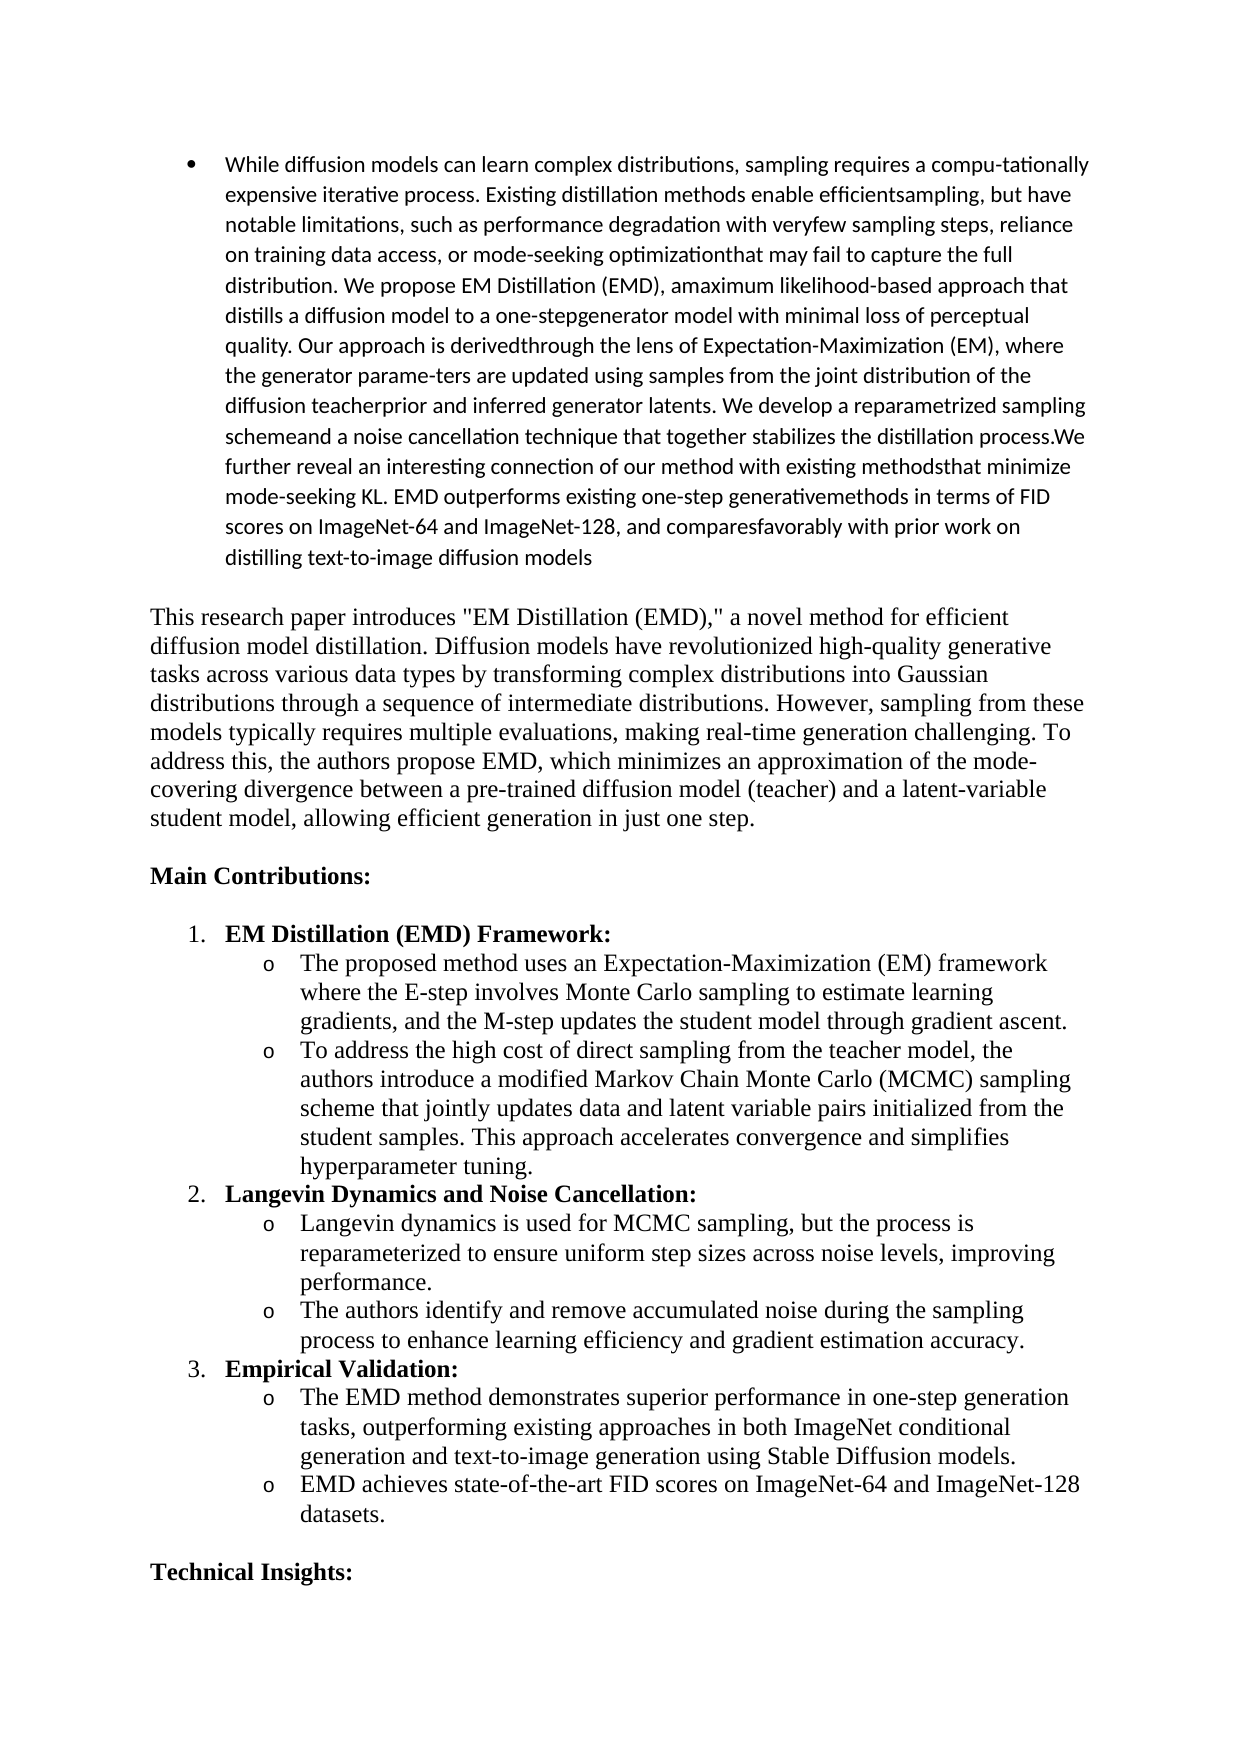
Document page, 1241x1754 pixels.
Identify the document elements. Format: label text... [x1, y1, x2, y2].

text Main Contributions: [150, 861, 1090, 890]
list EM Distillation (EMD) Framework: [187, 919, 1090, 948]
list Empirical Validation: [187, 1354, 1090, 1382]
text This research paper introduces "EM Distillation (EMD)," a novel method for efficient diffusion model distillation. Diffusion models have revolutionized high-quality generative tasks across various data types by transforming complex distributions into Gaussian distributions through a sequence of intermediate distributions. However, sampling from these models typically requires multiple evaluations, making real-time generation challenging. To address this, the authors propose EMD, which minimizes an approximation of the mode-covering divergence between a pre-trained diffusion model (teacher) and a latent-variable student model, allowing efficient generation in just one step. [150, 602, 1090, 832]
list While diffusion models can learn complex distributions, sampling requires a compu-tationally expensive iterative process. Existing distillation methods enable efﬁcientsampling, but have notable limitations, such as performance degradation with veryfew sampling steps, reliance on training data access, or mode-seeking optimizationthat may fail to capture the full distribution. We propose EM Distillation (EMD), amaximum likelihood-based approach that distills a diffusion model to a one-stepgenerator model with minimal loss of perceptual quality. Our approach is derivedthrough the lens of Expectation-Maximization (EM), where the generator parame-ters are updated using samples from the joint distribution of the diffusion teacherprior and inferred generator latents. We develop a reparametrized sampling schemeand a noise cancellation technique that together stabilizes the distillation process.We further reveal an interesting connection of our method with existing methodsthat minimize mode-seeking KL. EMD outperforms existing one-step generativemethods in terms of FID scores on ImageNet-64 and ImageNet-128, and comparesfavorably with prior work on distilling text-to-image diffusion models [187, 150, 1090, 571]
list The EMD method demonstrates superior performance in one-step generation tasks, outperforming existing approaches in both ImageNet conditional generation and text-to-image generation using Stable Diffusion models. [262, 1382, 1090, 1469]
list EMD achieves state-of-the-art FID scores on ImageNet-64 and ImageNet-128 datasets. [262, 1469, 1090, 1528]
list To address the high cost of direct sampling from the teacher model, the authors introduce a modified Markov Chain Monte Carlo (MCMC) sampling scheme that jointly updates data and latent variable pairs initialized from the student samples. This approach accelerates convergence and simplifies hyperparameter tuning. [262, 1035, 1090, 1179]
list The proposed method uses an Expectation-Maximization (EM) framework where the E-step involves Monte Carlo sampling to estimate learning gradients, and the M-step updates the student model through gradient ascent. [262, 948, 1090, 1035]
list Langevin Dynamics and Noise Cancellation: [187, 1179, 1090, 1208]
text Technical Insights: [150, 1557, 1090, 1586]
list The authors identify and remove accumulated noise during the sampling process to enhance learning efficiency and gradient estimation accuracy. [262, 1295, 1090, 1354]
list Langevin dynamics is used for MCMC sampling, but the process is reparameterized to ensure uniform step sizes across noise levels, improving performance. [262, 1208, 1090, 1295]
